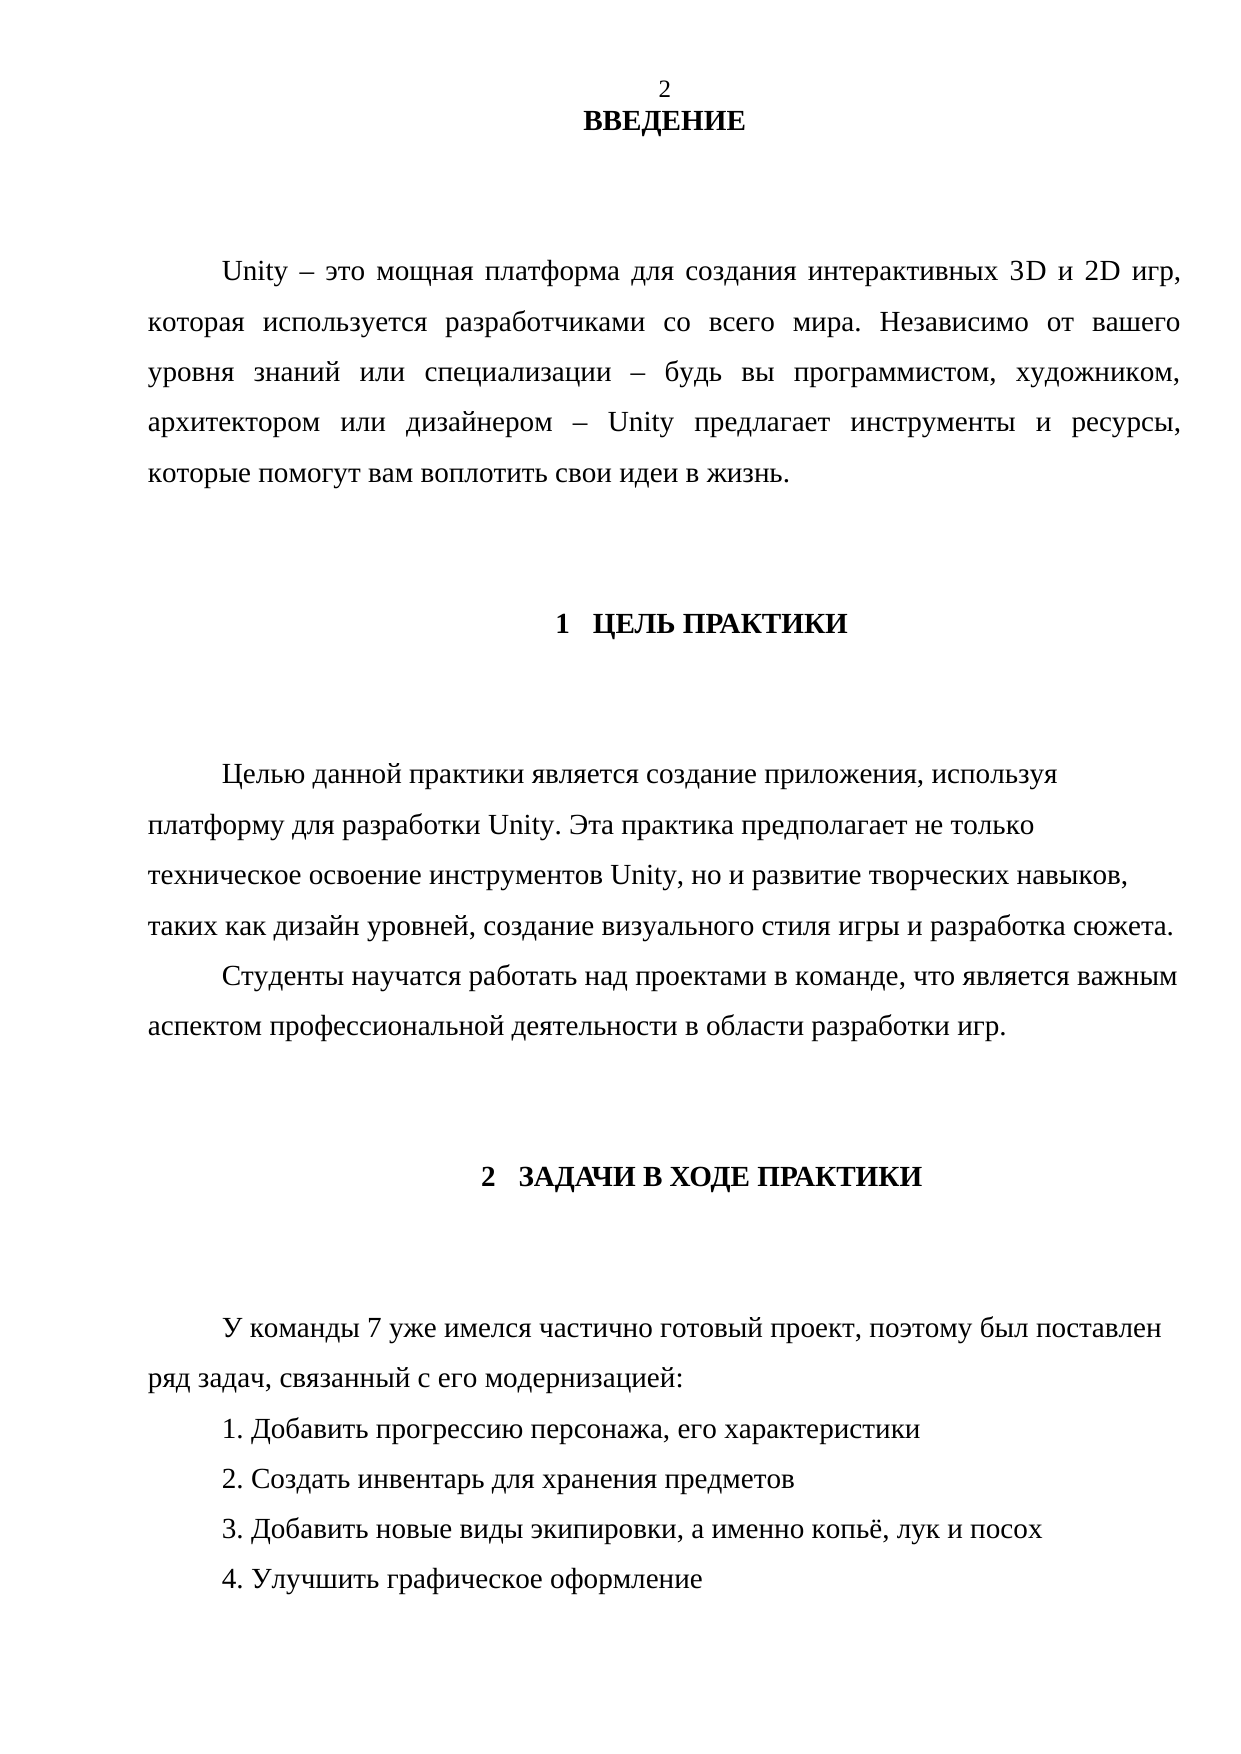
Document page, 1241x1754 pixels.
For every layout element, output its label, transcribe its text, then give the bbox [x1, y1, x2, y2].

text 2. Создать инвентарь для хранения предметов [148, 1461, 1181, 1494]
text У команды 7 уже имелся частично готовый проект, поэтому был поставлен ряд задач, связанный с его модернизацией: [148, 1310, 1181, 1394]
text Студенты научатся работать над проектами в команде, что является важным аспектом профессиональной деятельности в области разработки игр. [148, 958, 1181, 1042]
text Unity – это мощная платформа для создания интерактивных 3D и 2D игр, которая используется разработчиками со всего мира. Независимо от вашего уровня знаний или специализации – будь вы программистом, художником, архитектором или дизайнером – Unity предлагает инструменты и ресурсы, которые помогут вам воплотить свои идеи в жизнь. [148, 253, 1181, 488]
text 1. Добавить прогрессию персонажа, его характеристики [148, 1411, 1181, 1444]
text Целью данной практики является создание приложения, используя платформу для разработки Unity. Эта практика предполагает не только техническое освоение инструментов Unity, но и развитие творческих навыков, таких как дизайн уровней, создание визуального стиля игры и разработка сюжета. [148, 757, 1181, 941]
list ВВЕДЕНИЕ [148, 103, 1181, 136]
text ЗАДАЧИ В ХОДЕ ПРАКТИКИ [222, 1159, 1181, 1193]
text ЦЕЛЬ ПРАКТИКИ [222, 606, 1181, 639]
text 4. Улучшить графическое оформление [148, 1562, 1181, 1595]
text 3. Добавить новые виды экипировки, а именно копьё, лук и посох [148, 1511, 1181, 1545]
